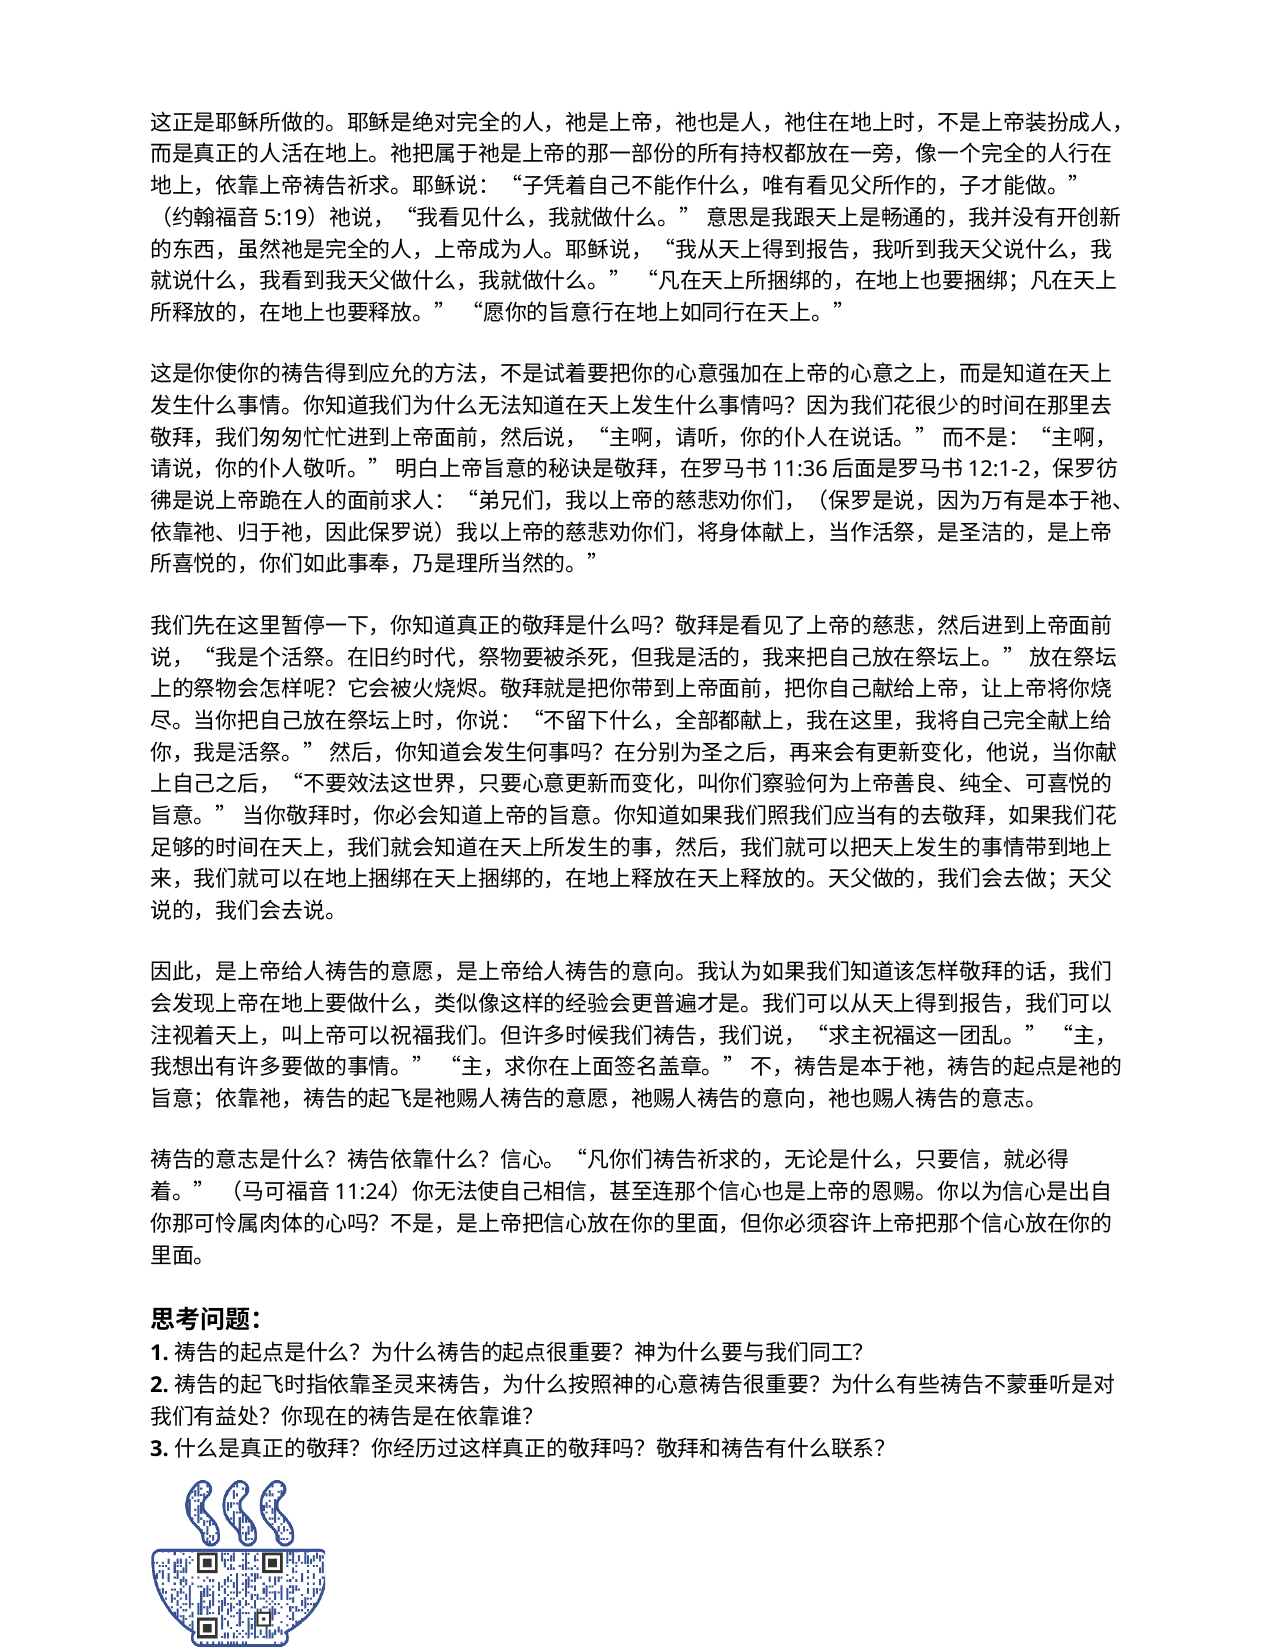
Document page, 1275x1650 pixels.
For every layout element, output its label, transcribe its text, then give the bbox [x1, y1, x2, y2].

text 我们先在这里暂停一下，你知道真正的敬拜是什么吗？敬拜是看见了上帝的慈悲，然后进到上帝面前说，“我是个活祭。在旧约时代，祭物要被杀死，但我是活的，我来把自己放在祭坛上。” 放在祭坛上的祭物会怎样呢？它会被火烧烬。敬拜就是把你带到上帝面前，把你自己献给上帝，让上帝将你烧尽。当你把自己放在祭坛上时，你说：“不留下什么，全部都献上，我在这里，我将自己完全献上给你，我是活祭。” 然后，你知道会发生何事吗？在分别为圣之后，再来会有更新变化，他说，当你献上自己之后，“不要效法这世界，只要心意更新而变化，叫你们察验何为上帝善良、纯全、可喜悦的旨意。” 当你敬拜时，你必会知道上帝的旨意。你知道如果我们照我们应当有的去敬拜，如果我们花足够的时间在天上，我们就会知道在天上所发生的事，然后，我们就可以把天上发生的事情带到地上来，我们就可以在地上捆绑在天上捆绑的，在地上释放在天上释放的。天父做的，我们会去做；天父说的，我们会去说。 [150, 608, 1125, 924]
text 3. 什么是真正的敬拜？你经历过这样真正的敬拜吗？敬拜和祷告有什么联系？ [150, 1431, 1125, 1462]
text 1. 祷告的起点是什么？为什么祷告的起点很重要？神为什么要与我们同工？ [150, 1335, 1125, 1367]
text 这是你使你的祷告得到应允的方法，不是试着要把你的心意强加在上帝的心意之上，而是知道在天上发生什么事情。你知道我们为什么无法知道在天上发生什么事情吗？因为我们花很少的时间在那里去敬拜，我们匆匆忙忙进到上帝面前，然后说，“主啊，请听，你的仆人在说话。” 而不是：“主啊，请说，你的仆人敬听。” 明白上帝旨意的秘诀是敬拜，在罗马书11:36后面是罗马书12:1-2，保罗彷彿是说上帝跪在人的面前求人：“弟兄们，我以上帝的慈悲劝你们，（保罗是说，因为万有是本于祂、依靠祂、归于祂，因此保罗说）我以上帝的慈悲劝你们，将身体献上，当作活祭，是圣洁的，是上帝所喜悦的，你们如此事奉，乃是理所当然的。” [150, 356, 1125, 578]
picture [150, 1479, 325, 1648]
text 思考问题： [150, 1299, 1125, 1335]
text 这正是耶稣所做的。耶稣是绝对完全的人，祂是上帝，祂也是人，祂住在地上时，不是上帝装扮成人，而是真正的人活在地上。祂把属于祂是上帝的那一部份的所有持权都放在一旁，像一个完全的人行在地上，依靠上帝祷告祈求。耶稣说：“子凭着自己不能作什么，唯有看见父所作的，子才能做。” （约翰福音5:19）祂说，“我看见什么，我就做什么。” 意思是我跟天上是畅通的，我并没有开创新的东西，虽然祂是完全的人，上帝成为人。耶稣说，“我从天上得到报告，我听到我天父说什么，我就说什么，我看到我天父做什么，我就做什么。” “凡在天上所捆绑的，在地上也要捆绑；凡在天上所释放的，在地上也要释放。” “愿你的旨意行在地上如同行在天上。” [150, 105, 1125, 327]
text 祷告的意志是什么？祷告依靠什么？信心。“凡你们祷告祈求的，无论是什么，只要信，就必得着。” （马可福音11:24）你无法使自己相信，甚至连那个信心也是上帝的恩赐。你以为信心是出自你那可怜属肉体的心吗？不是，是上帝把信心放在你的里面，但你必须容许上帝把那个信心放在你的里面。 [150, 1142, 1125, 1269]
text 因此，是上帝给人祷告的意愿，是上帝给人祷告的意向。我认为如果我们知道该怎样敬拜的话，我们会发现上帝在地上要做什么，类似像这样的经验会更普遍才是。我们可以从天上得到报告，我们可以注视着天上，叫上帝可以祝福我们。但许多时候我们祷告，我们说，“求主祝福这一团乱。” “主，我想出有许多要做的事情。” “主，求你在上面签名盖章。” 不，祷告是本于祂，祷告的起点是祂的旨意；依靠祂，祷告的起飞是祂赐人祷告的意愿，祂赐人祷告的意向，祂也赐人祷告的意志。 [150, 954, 1125, 1113]
text 2. 祷告的起飞时指依靠圣灵来祷告，为什么按照神的心意祷告很重要？为什么有些祷告不蒙垂听是对我们有益处？你现在的祷告是在依靠谁？ [150, 1367, 1125, 1431]
